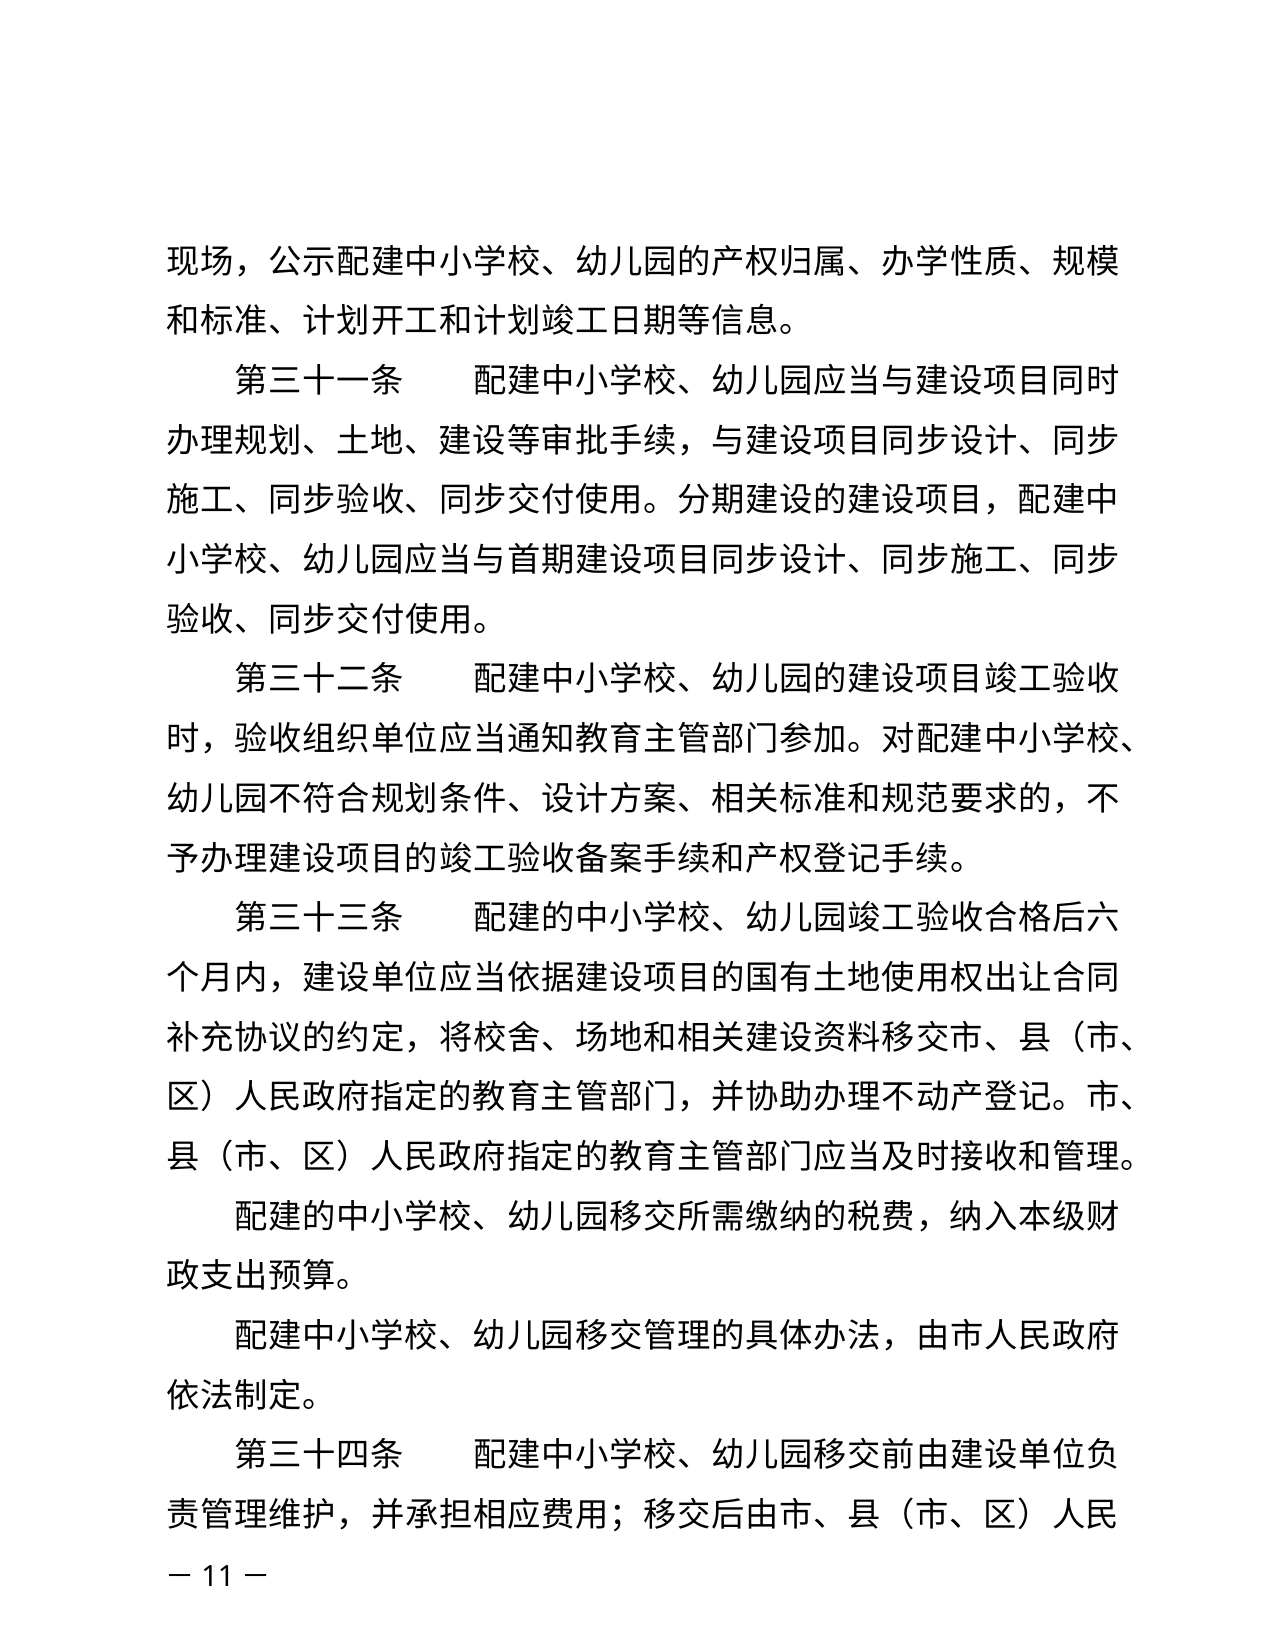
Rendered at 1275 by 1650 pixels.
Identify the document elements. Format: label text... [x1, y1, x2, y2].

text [166, 1422, 1120, 1542]
text 第三十一条 配建中小学校、幼儿园应当与建设项目同时办理规划、土地、建设等审批手续，与建设项目同步设计、同步施工、同步验收、同步交付使用。分期建设的建设项目，配建中小学校、幼儿园应当与首期建设项目同步设计、同步施工、同步验收、同步交付使用。 [166, 348, 1120, 647]
text 第三十二条 配建中小学校、幼儿园的建设项目竣工验收时，验收组织单位应当通知教育主管部门参加。对配建中小学校、幼儿园不符合规划条件、设计方案、相关标准和规范要求的，不予办理建设项目的竣工验收备案手续和产权登记手续。 [166, 647, 1120, 885]
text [166, 229, 1120, 348]
text 配建的中小学校、幼儿园移交所需缴纳的税费，纳入本级财政支出预算。 [166, 1184, 1120, 1303]
text 第三十三条 配建的中小学校、幼儿园竣工验收合格后六个月内，建设单位应当依据建设项目的国有土地使用权出让合同补充协议的约定，将校舍、场地和相关建设资料移交市、县（市、区）人民政府指定的教育主管部门，并协助办理不动产登记。市、县（市、区）人民政府指定的教育主管部门应当及时接收和管理。 [166, 885, 1120, 1184]
text 配建中小学校、幼儿园移交管理的具体办法，由市人民政府依法制定。 [166, 1303, 1120, 1422]
